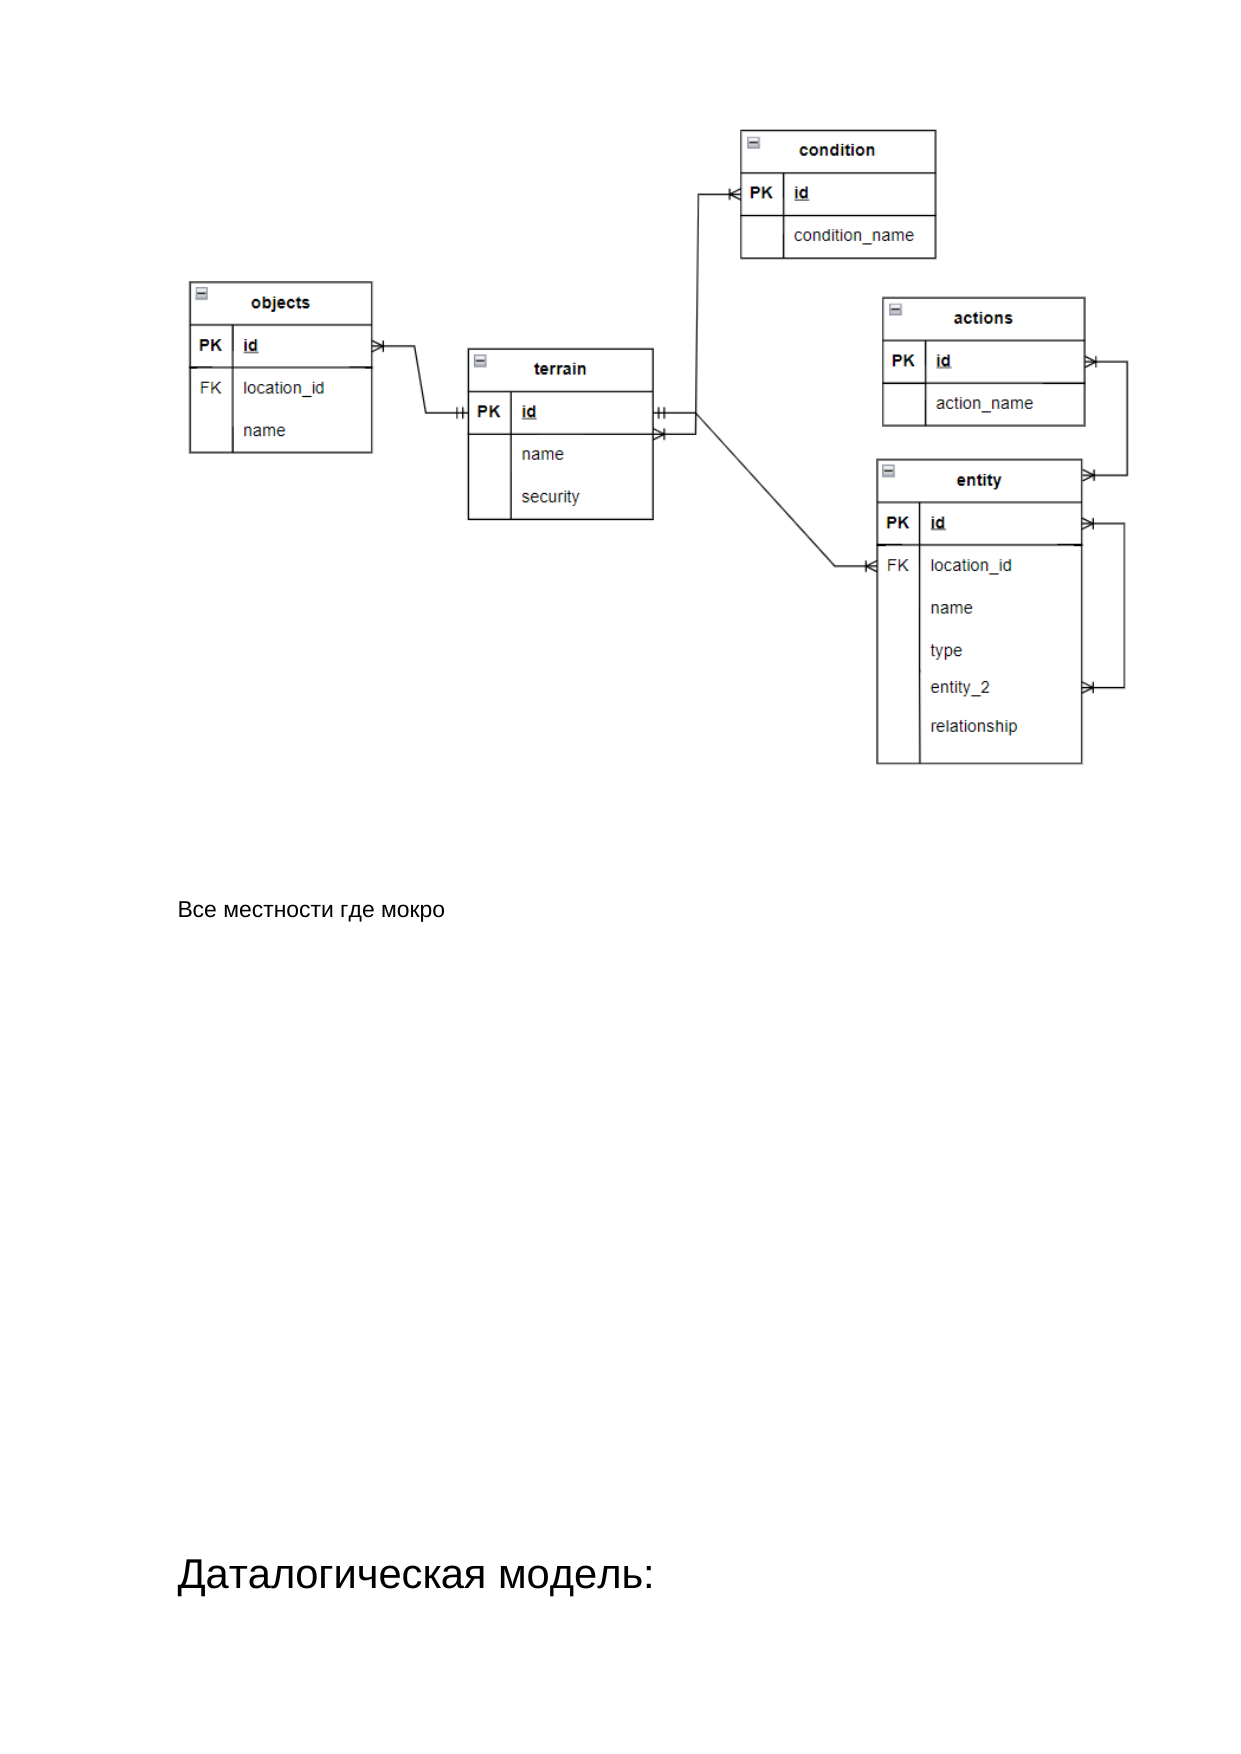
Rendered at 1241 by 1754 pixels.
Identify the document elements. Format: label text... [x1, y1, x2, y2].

text Все местности где мокро [177, 896, 1152, 922]
picture [177, 118, 1152, 771]
text Даталогическая модель: [177, 1549, 1152, 1597]
